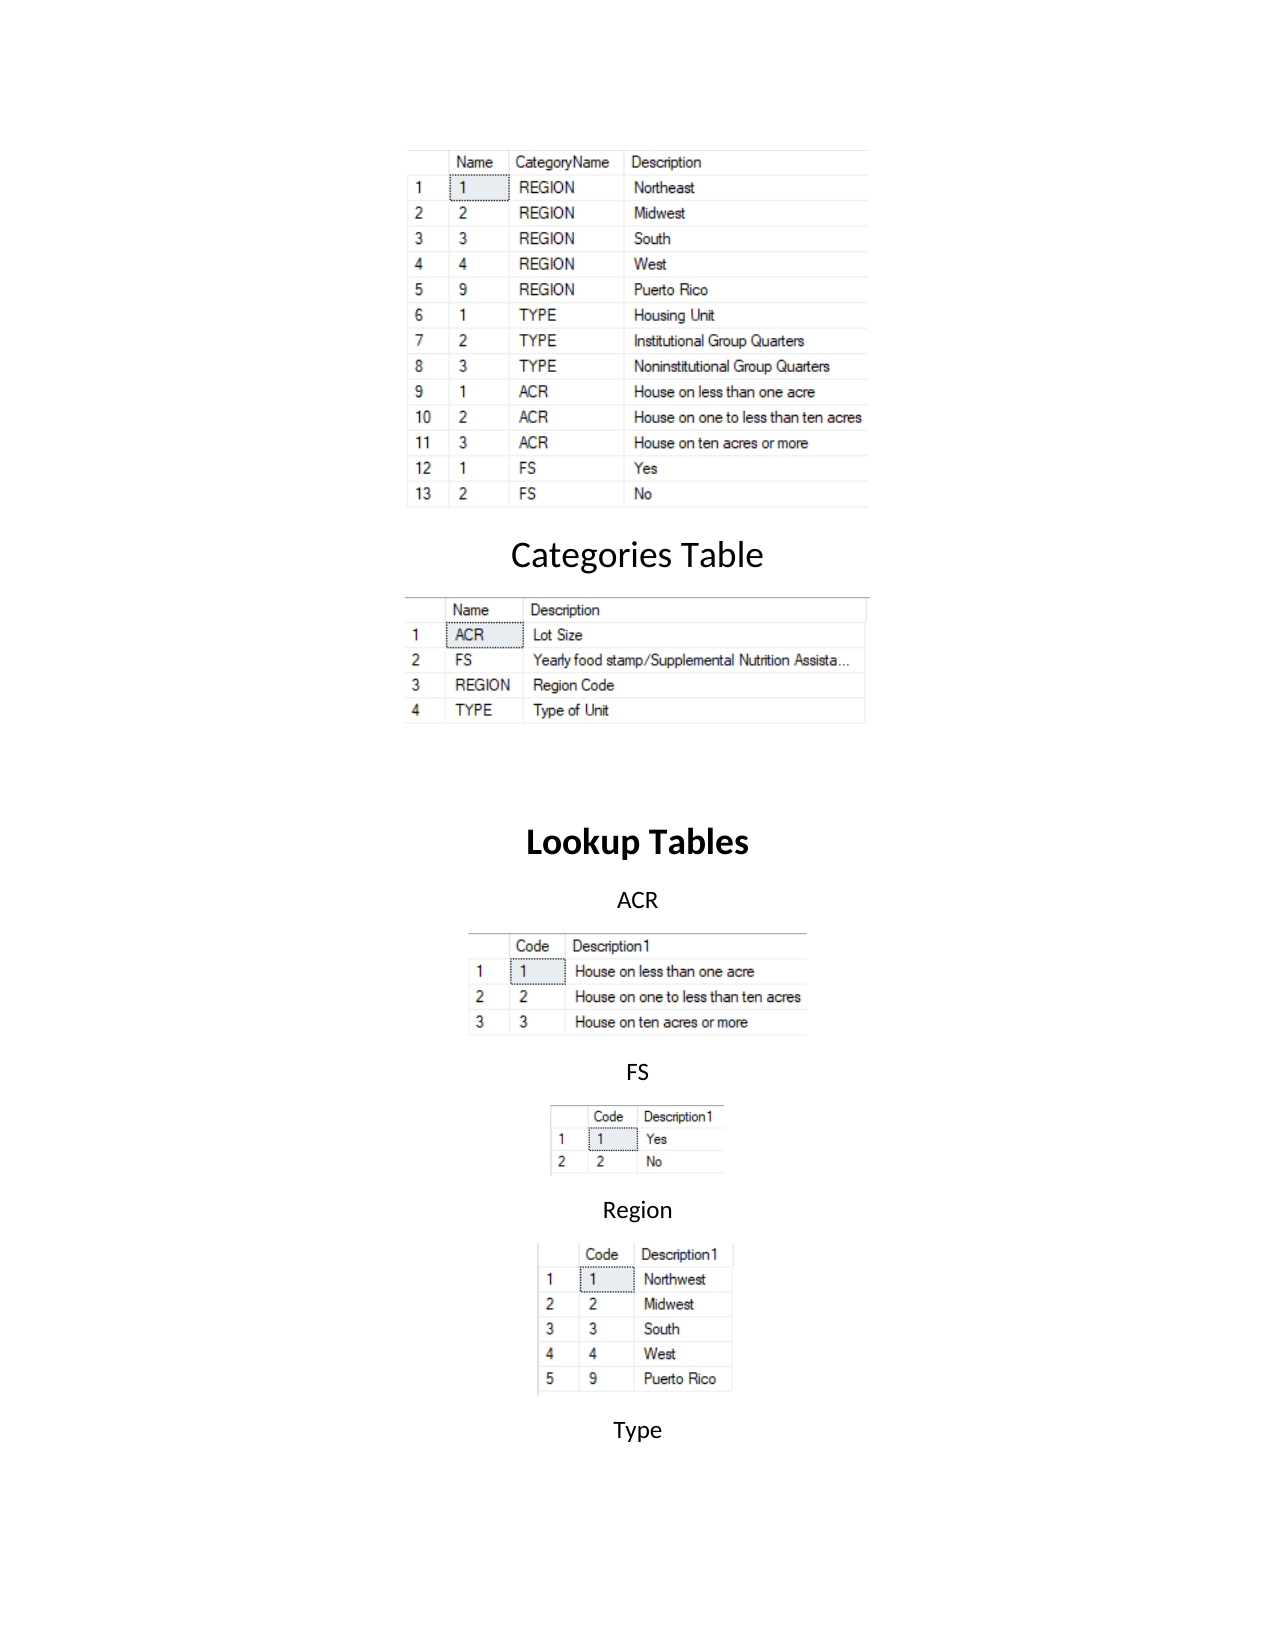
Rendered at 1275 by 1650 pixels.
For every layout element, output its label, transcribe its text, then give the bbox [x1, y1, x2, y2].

text Type [150, 1414, 1125, 1444]
picture [550, 1105, 725, 1176]
picture [404, 597, 871, 733]
text Categories Table [150, 531, 1125, 577]
text Lookup Tables [150, 818, 1125, 863]
text FS [150, 1056, 1125, 1086]
picture [407, 150, 868, 513]
text ACR [150, 884, 1125, 914]
text Region [150, 1194, 1125, 1225]
picture [537, 1243, 738, 1396]
picture [468, 933, 807, 1037]
